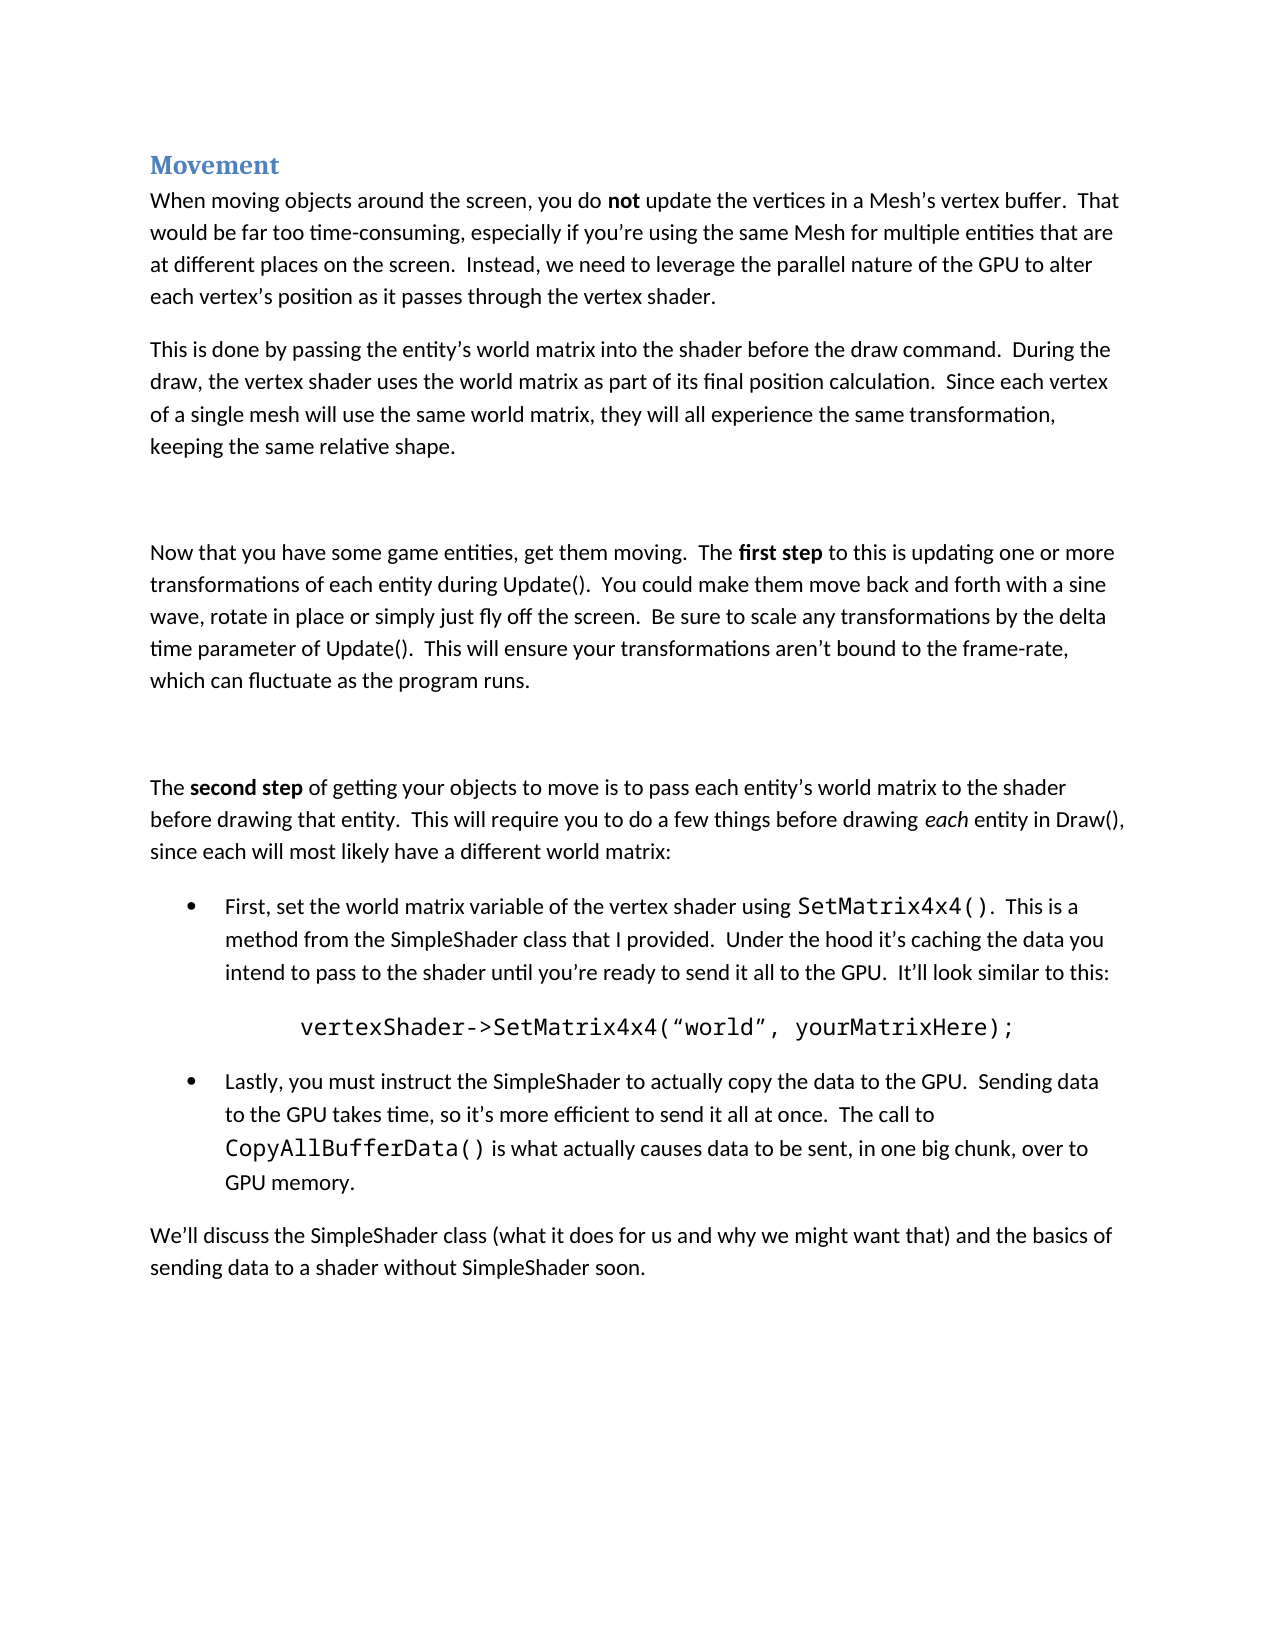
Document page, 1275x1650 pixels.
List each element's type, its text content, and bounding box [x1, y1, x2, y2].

text The second step of getting your objects to move is to pass each entity’s world matrix to the shader before drawing that entity. This will require you to do a few things before drawing each entity in Draw(), since each will most likely have a different world matrix: [150, 773, 1125, 865]
list Lastly, you must instruct the SimpleShader to actually copy the data to the GPU. Sending data to the GPU takes time, so it’s more efficient to send it all at once. The call to CopyAllBufferData() is what actually causes data to be sent, in one big chunk, over to GPU memory. [187, 1067, 1125, 1196]
list First, set the world matrix variable of the vertex shader using SetMatrix4x4(). This is a method from the SimpleShader class that I provided. Under the hood it’s caching the data you intend to pass to the shader until you’re ready to send it all to the GPU. It’ll look similar to this: [187, 890, 1125, 986]
text vertexShader->SetMatrix4x4(“world”, yourMatrixHere); [225, 1011, 1125, 1042]
text When moving objects around the screen, you do not update the vertices in a Mesh’s vertex buffer. That would be far too time-consuming, especially if you’re using the same Mesh for multiple entities that are at different places on the screen. Instead, we need to leverage the parallel nature of the GPU to alter each vertex’s position as it passes through the vertex shader. [150, 186, 1125, 310]
text We’ll discuss the SimpleShader class (what it does for us and why we might want that) and the basics of sending data to a shader without SimpleShader soon. [150, 1221, 1125, 1281]
text Now that you have some game entities, get them moving. The first step to this is updating one or more transformations of each entity during Update(). You could make them move back and forth with a sine wave, rotate in place or simply just fly off the screen. Be sure to scale any transformations by the delta time parameter of Update(). This will ensure your transformations aren’t bound to the frame-rate, which can fluctuate as the program runs. [150, 538, 1125, 695]
subtitle Movement [150, 150, 1125, 181]
text This is done by passing the entity’s world matrix into the shader before the draw command. During the draw, the vertex shader uses the world matrix as part of its final position calculation. Since each vertex of a single mesh will use the same world matrix, they will all experience the same transformation, keeping the same relative shape. [150, 335, 1125, 460]
